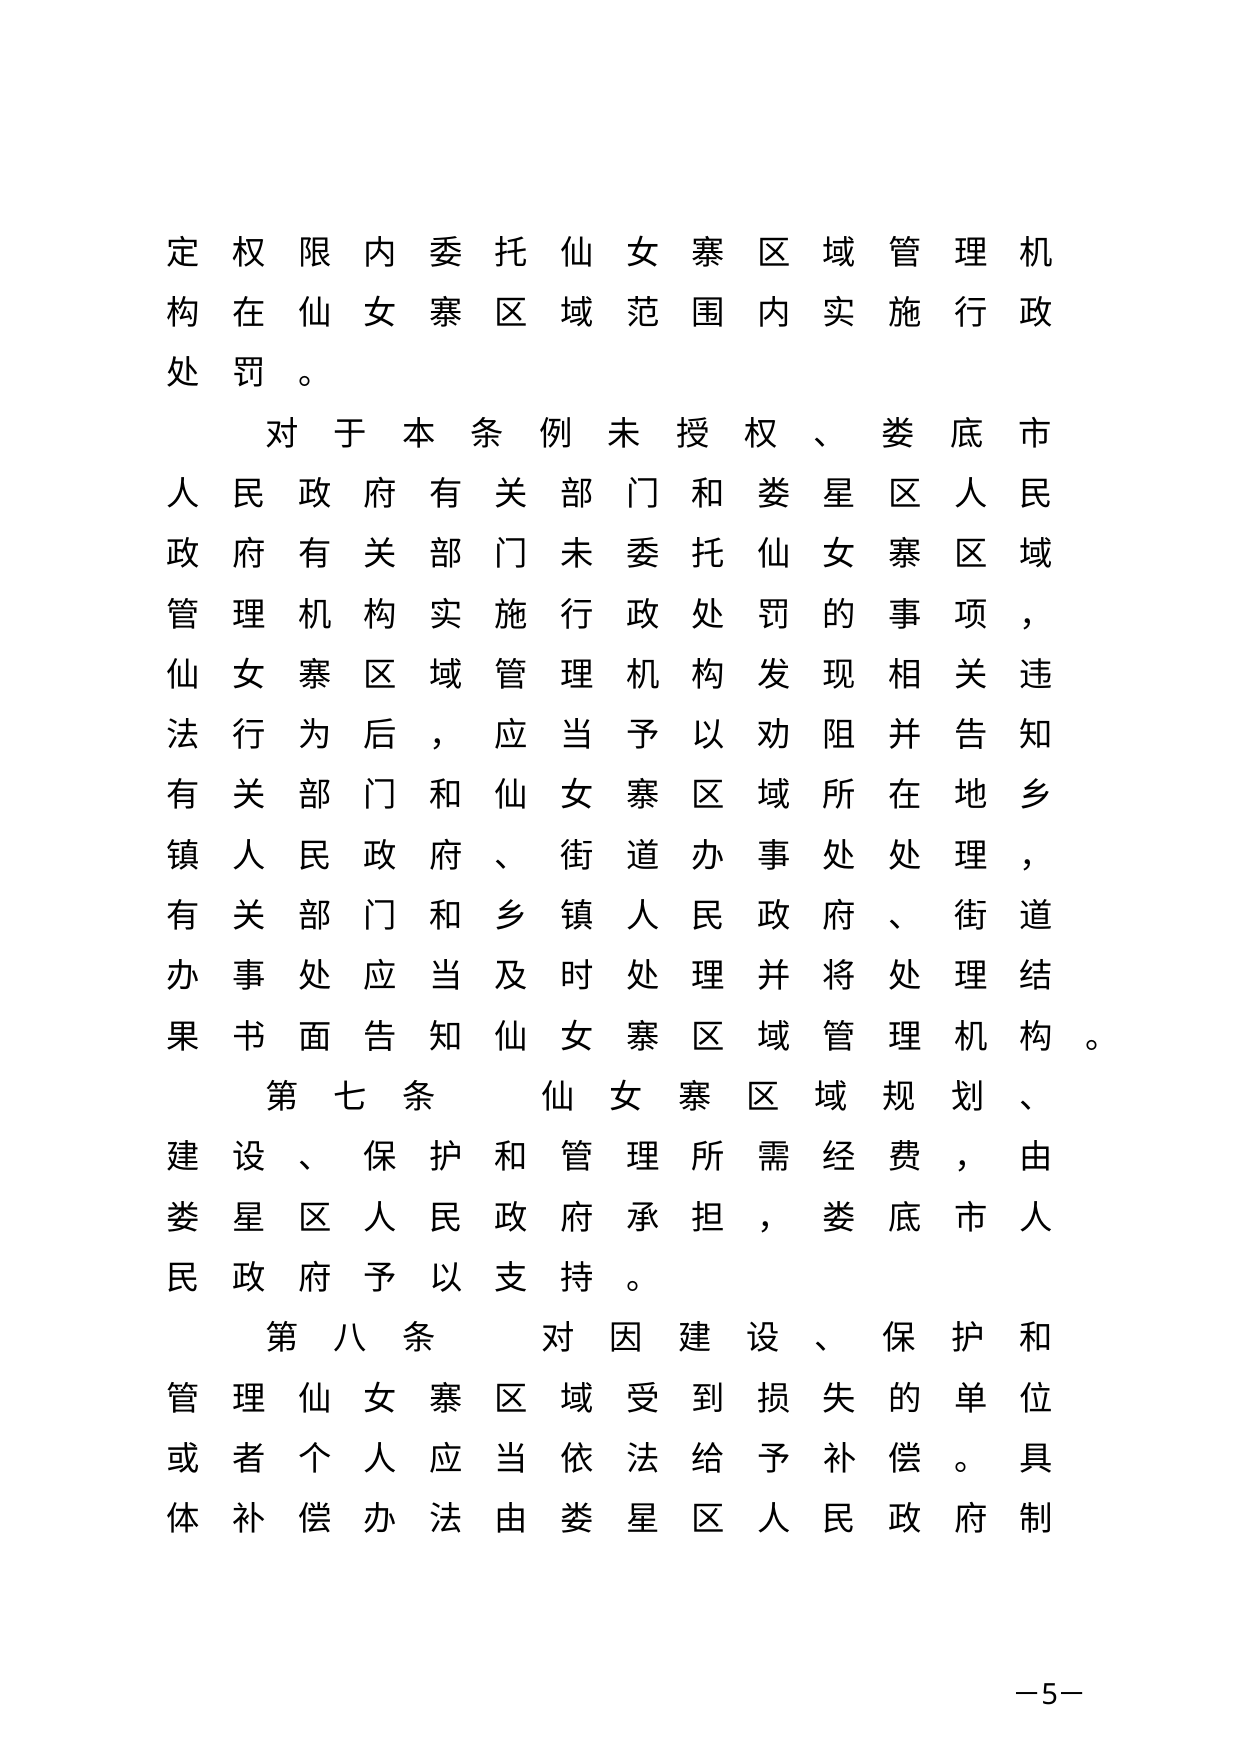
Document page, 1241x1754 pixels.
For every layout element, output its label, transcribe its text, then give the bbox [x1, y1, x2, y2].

text 对于本条例未授权、娄底市人民政府有关部门和娄星区人民政府有关部门未委托仙女寨区域管理机构实施行政处罚的事项，仙女寨区域管理机构发现相关违法行为后，应当予以劝阻并告知有关部门和仙女寨区域所在地乡镇人民政府、街道办事处处理，有关部门和乡镇人民政府、街道办事处应当及时处理并将处理结果书面告知仙女寨区域管理机构。 [167, 400, 1085, 1064]
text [167, 219, 1085, 400]
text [167, 1305, 1085, 1546]
text 第七条 仙女寨区域规划、建设、保护和管理所需经费，由娄星区人民政府承担，娄底市人民政府予以支持。 [167, 1064, 1085, 1305]
